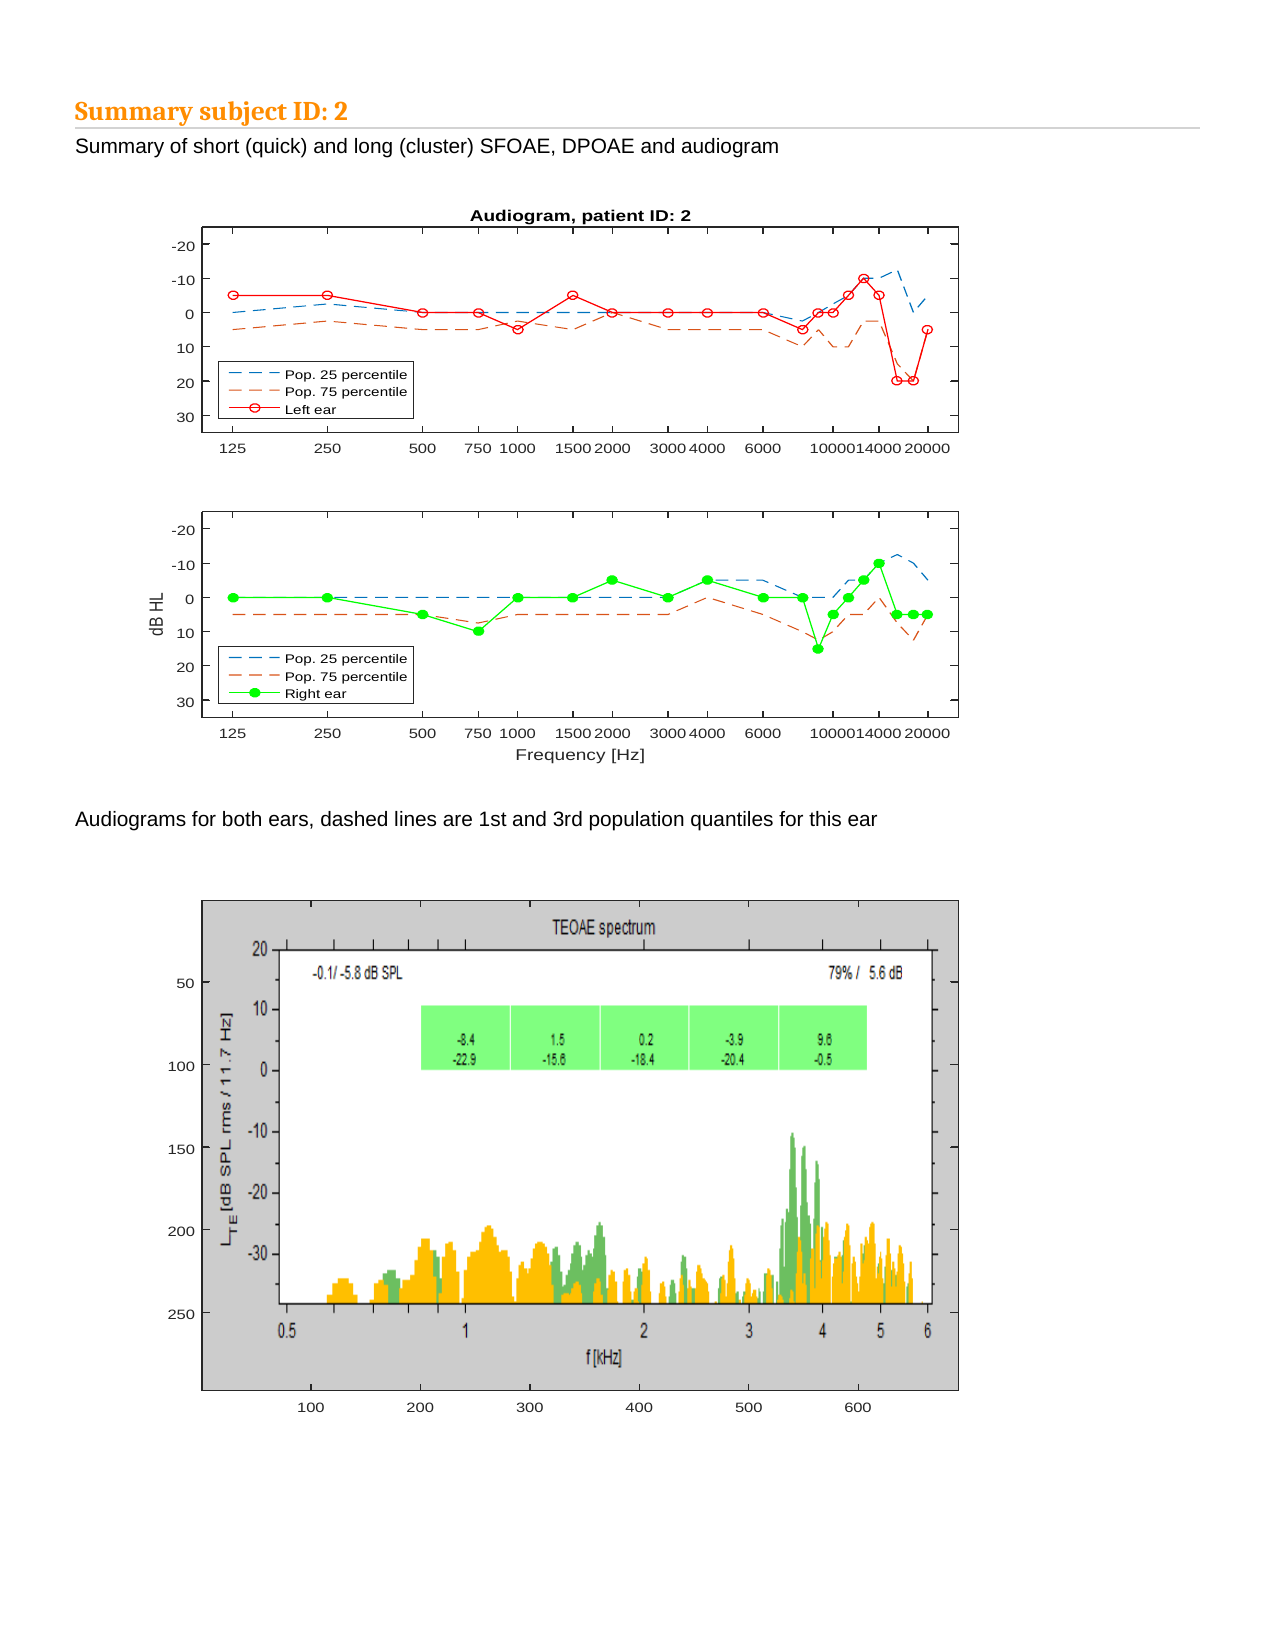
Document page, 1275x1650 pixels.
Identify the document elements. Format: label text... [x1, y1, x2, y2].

text Audiograms for both ears, dashed lines are 1st and 3rd population quantiles for this ear [75, 807, 1200, 831]
subtitle Summary subject ID: 2 [75, 96, 1200, 127]
text Summary of short (quick) and long (cluster) SFOAE, DPOAE and audiogram [75, 134, 1200, 158]
